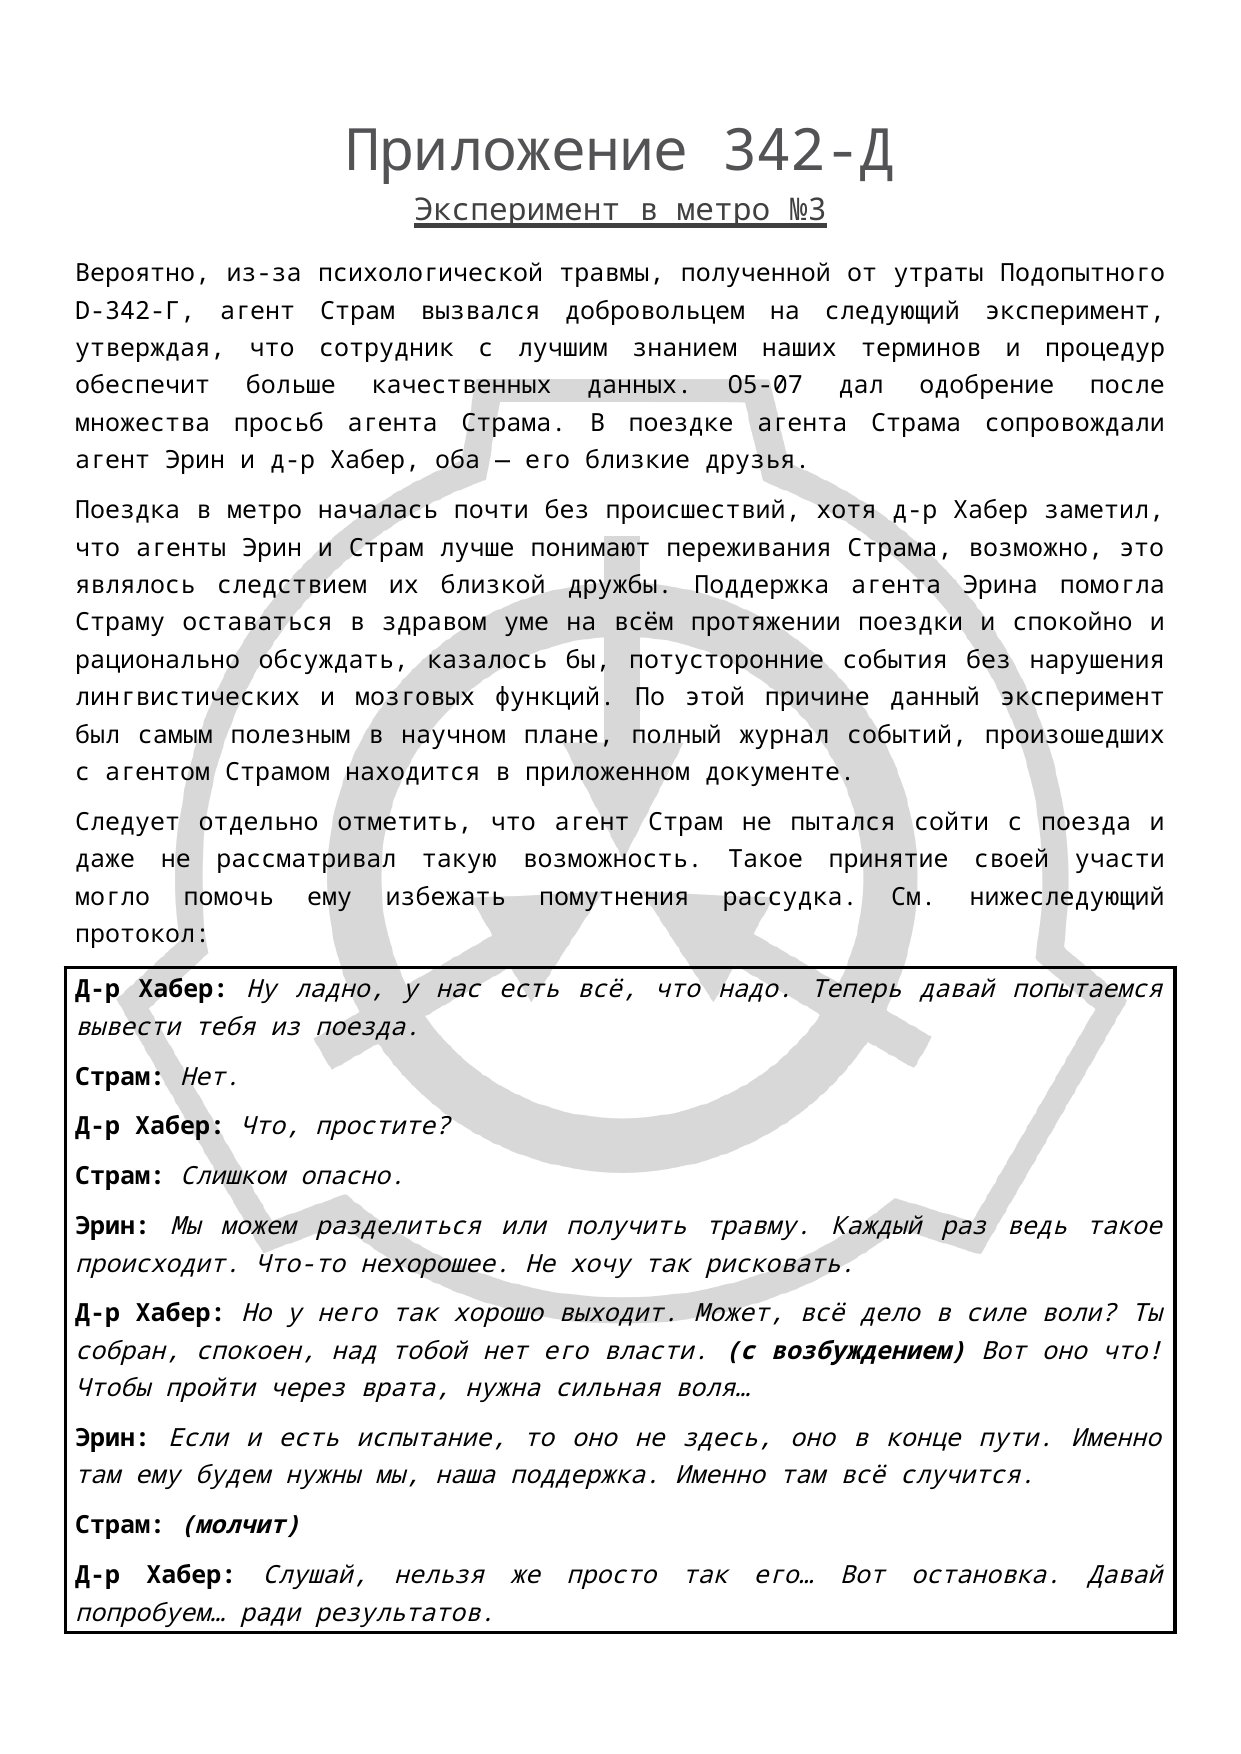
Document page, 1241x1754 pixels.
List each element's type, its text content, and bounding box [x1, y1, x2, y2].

text Следует отдельно отметить, что агент Страм не пытался сойти с поезда и даже не рассматривал такую возможность. Такое принятие своей участи могло помочь ему избежать помутнения рассудка. См. нижеследующий протокол: [75, 803, 1165, 950]
text Эрин: Мы можем разделиться или получить травму. Каждый раз ведь такое происходит. Что-то нехорошее. Не хочу так рисковать. [67, 1203, 1173, 1279]
text Страм: Нет. [67, 1053, 1173, 1092]
text Поездка в метро началась почти без происшествий, хотя д-р Хабер заметил, что агенты Эрин и Страм лучше понимают переживания Страма, возможно, это являлось следствием их близкой дружбы. Поддержка агента Эрина помогла Страму оставаться в здравом уме на всём протяжении поездки и спокойно и рационально обсуждать, казалось бы, потусторонние события без нарушения лингвистических и мозговых функций. По этой причине данный эксперимент был самым полезным в научном плане, полный журнал событий, произошедших с агентом Страмом находится в приложенном документе. [75, 492, 1165, 788]
text Страм: Слишком опасно. [67, 1153, 1173, 1192]
title Приложение 342-Д [75, 108, 1165, 187]
text Вероятно, из-за психологической травмы, полученной от утраты Подопытного D-342-Г, агент Страм вызвался добровольцем на следующий эксперимент, утверждая, что сотрудник с лучшим знанием наших терминов и процедур обеспечит больше качественных данных. О5-07 дал одобрение после множества просьб агента Страма. В поездке агента Страма сопровождали агент Эрин и д-р Хабер, оба — его близкие друзья. [75, 255, 1165, 476]
text Д-р Хабер: Слушай, нельзя же просто так его… Вот остановка. Давай попробуем… ради результатов. [67, 1552, 1173, 1631]
text Д-р Хабер: Но у него так хорошо выходит. Может, всё дело в силе воли? Ты собран, спокоен, над тобой нет его власти. (с возбуждением) Вот оно что! Чтобы пройти через врата, нужна сильная воля… [67, 1290, 1173, 1404]
text Эрин: Если и есть испытание, то оно не здесь, оно в конце пути. Именно там ему будем нужны мы, наша поддержка. Именно там всё случится. [67, 1414, 1173, 1491]
subtitle Эксперимент в метро №3 [75, 187, 1165, 230]
text Страм: (молчит) [67, 1502, 1173, 1541]
text Д-р Хабер: Что, простите? [67, 1103, 1173, 1142]
text Д-р Хабер: Ну ладно, у нас есть всё, что надо. Теперь давай попытаемся вывести тебя из поезда. [67, 969, 1173, 1042]
